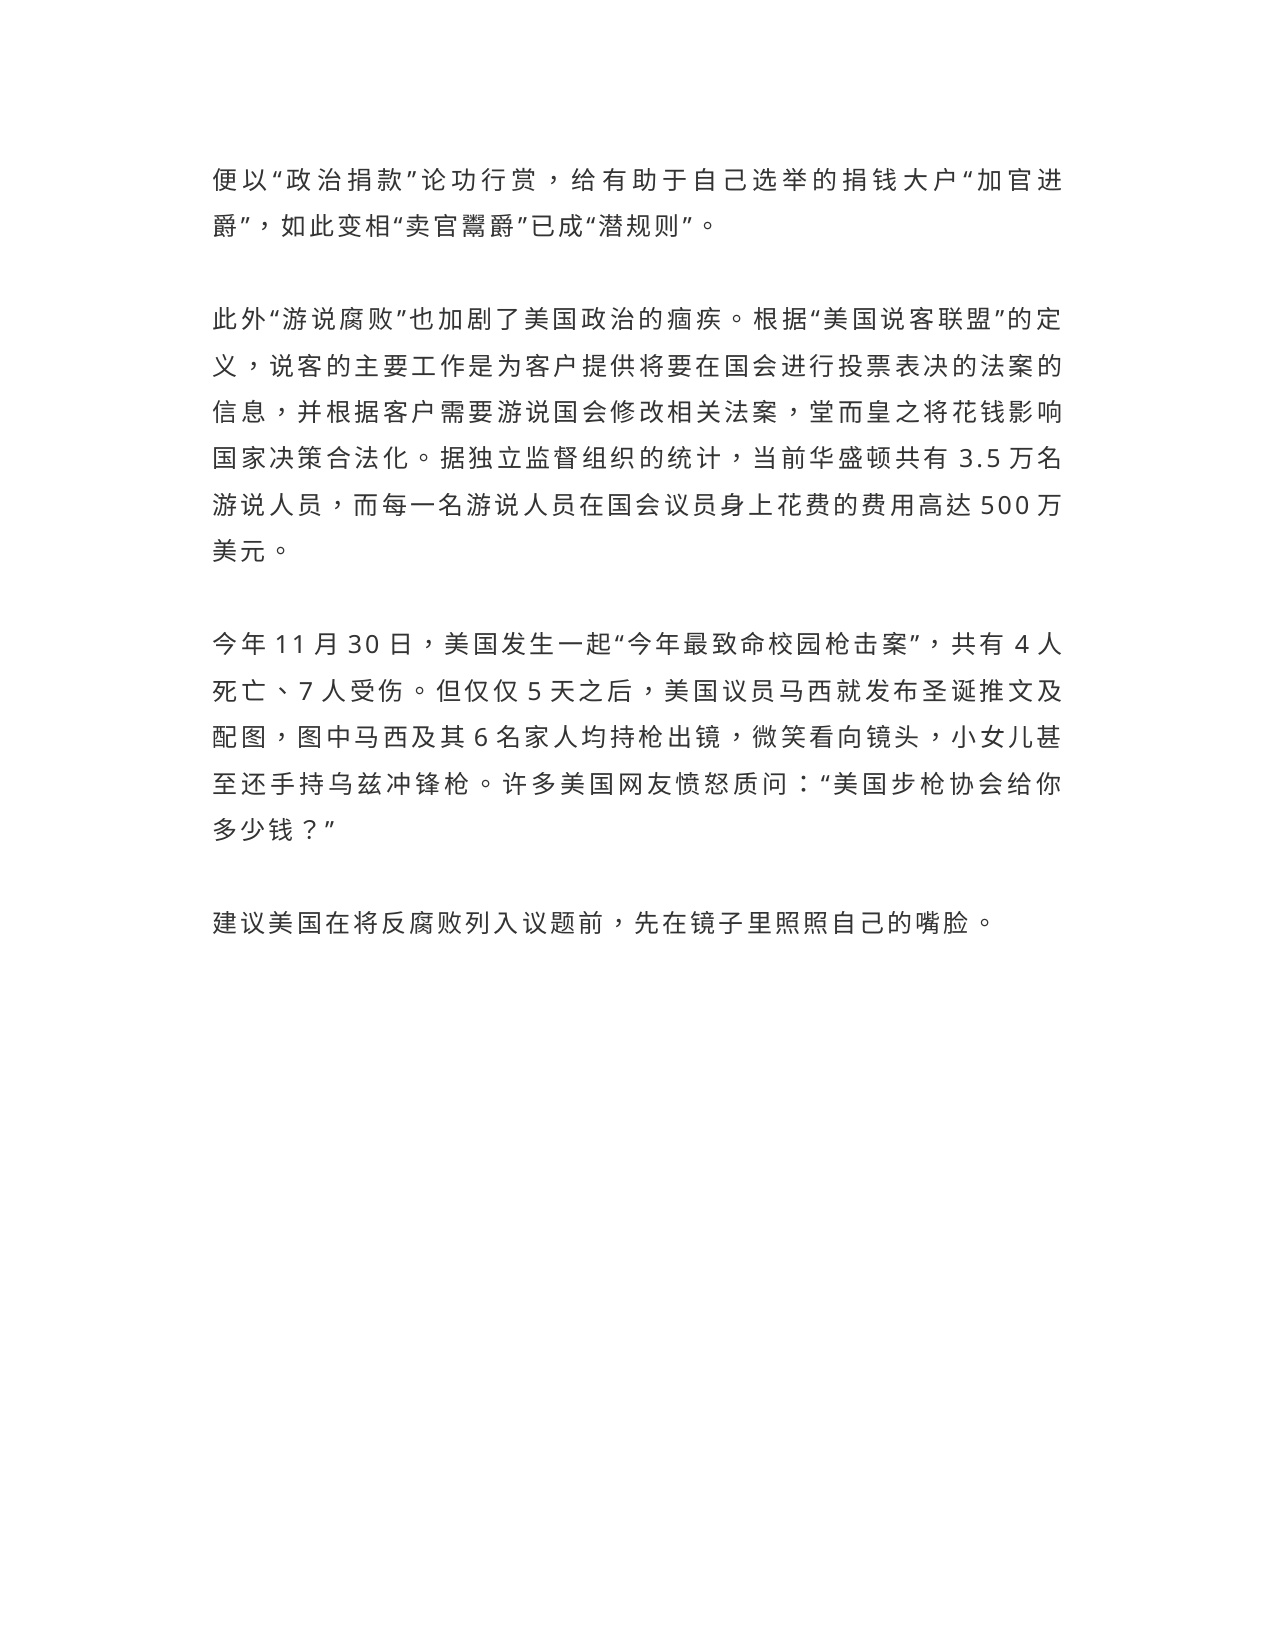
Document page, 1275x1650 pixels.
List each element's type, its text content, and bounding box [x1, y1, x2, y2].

text 今年11月30日，美国发生一起“今年最致命校园枪击案”，共有4人死亡、7人受伤。但仅仅5天之后，美国议员马西就发布圣诞推文及配图，图中马西及其6名家人均持枪出镜，微笑看向镜头，小女儿甚至还手持乌兹冲锋枪。许多美国网友愤怒质问：“美国步枪协会给你多少钱？” [212, 614, 1062, 847]
text 建议美国在将反腐败列入议题前，先在镜子里照照自己的嘴脸。 [212, 893, 1062, 940]
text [212, 150, 1062, 243]
text 此外“游说腐败”也加剧了美国政治的痼疾。根据“美国说客联盟”的定义，说客的主要工作是为客户提供将要在国会进行投票表决的法案的信息，并根据客户需要游说国会修改相关法案，堂而皇之将花钱影响国家决策合法化。据独立监督组织的统计，当前华盛顿共有3.5万名游说人员，而每一名游说人员在国会议员身上花费的费用高达500万美元。 [212, 289, 1062, 568]
